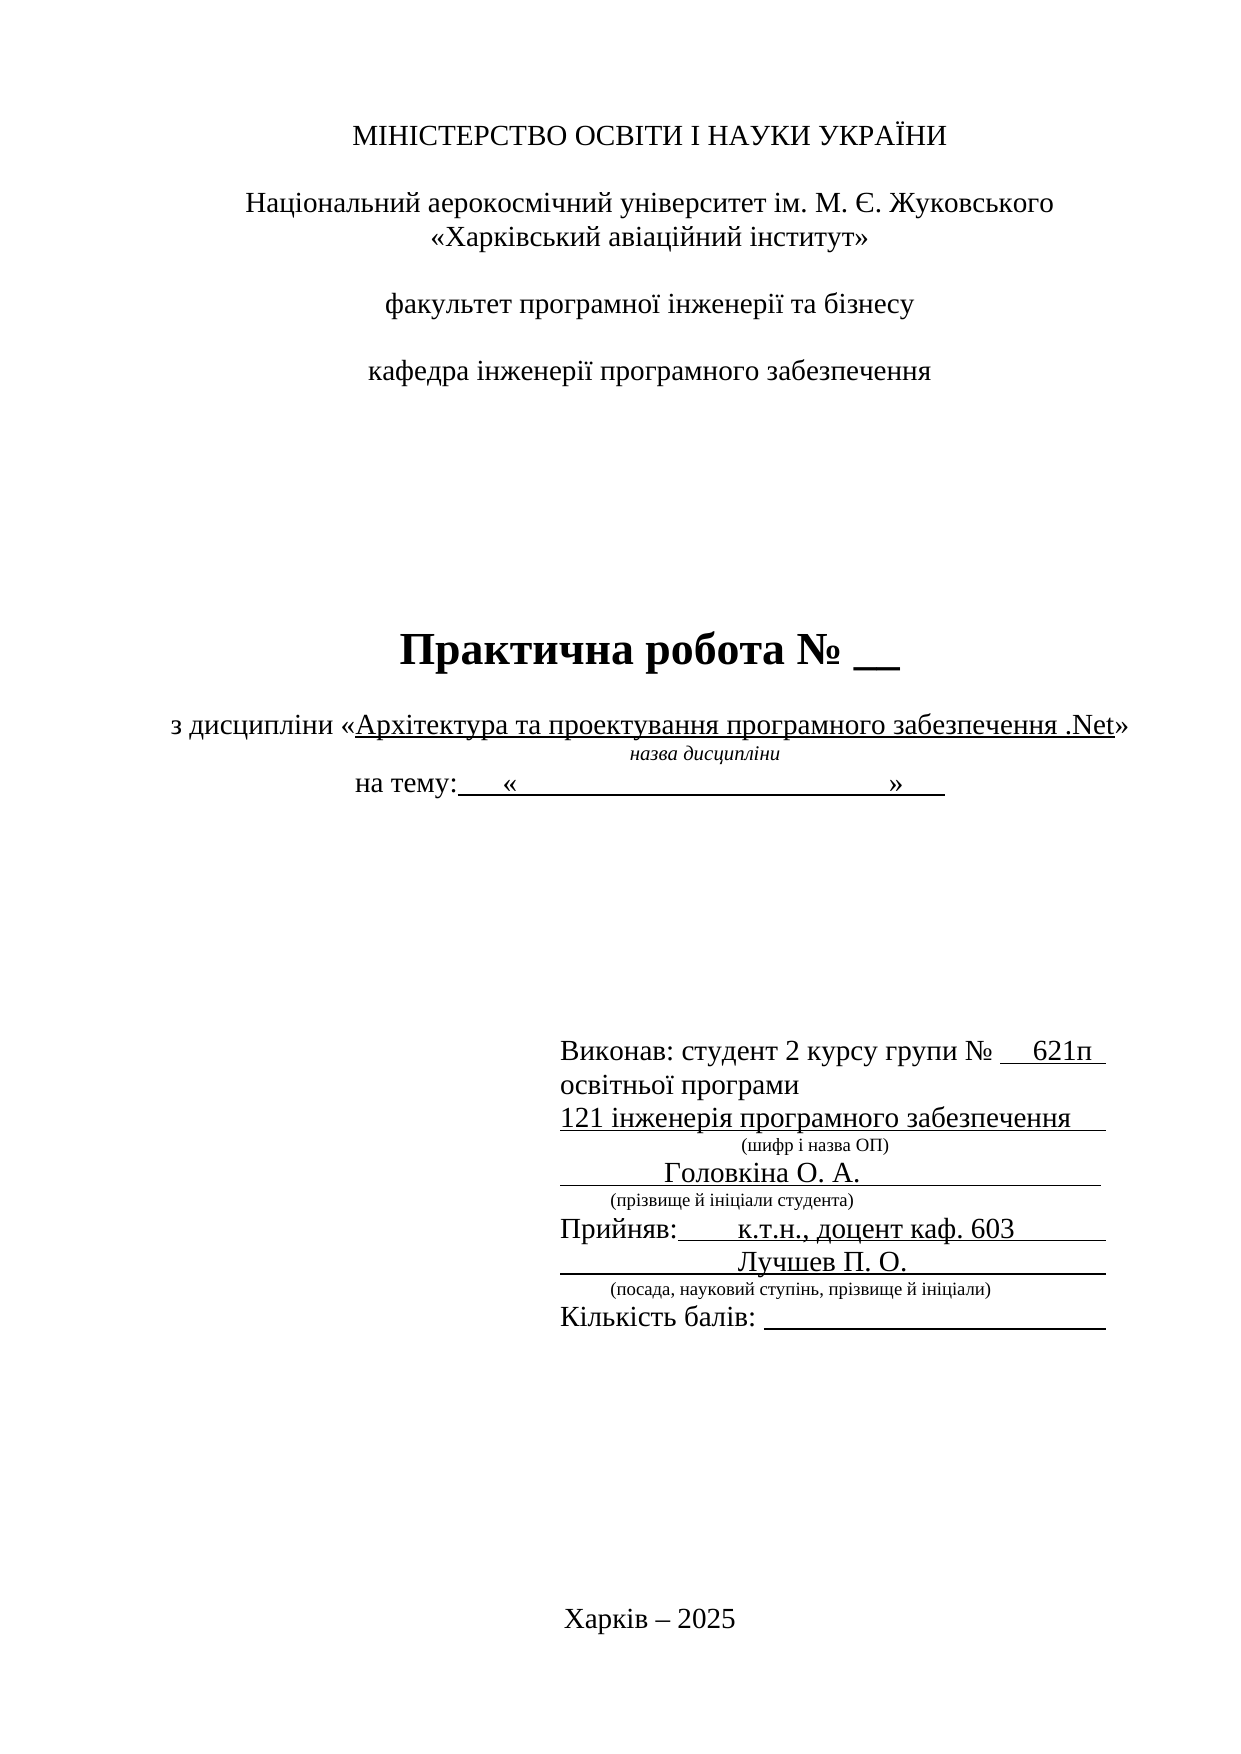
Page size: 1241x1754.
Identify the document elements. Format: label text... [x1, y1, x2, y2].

text факультет програмної інженерії та бізнесу [148, 286, 1152, 319]
text Лучшев П. О. [148, 1244, 1152, 1278]
text (прізвище й ініціали студента) [148, 1189, 1152, 1211]
text МІНІСТЕРСТВО ОСВІТИ І НАУКИ УКРАЇНИ [148, 118, 1152, 152]
text з дисципліни «Архітектура та проектування програмного забезпечення .Net» [148, 707, 1152, 741]
text Практична робота № __ [148, 621, 1152, 674]
text (шифр і назва ОП) [148, 1134, 1152, 1156]
text Виконав: студент 2 курсу групи № 621п [148, 1033, 1152, 1067]
text (посада, науковий ступінь, прізвище й ініціали) [148, 1278, 1152, 1299]
text Головкіна О. А. [148, 1156, 1152, 1189]
text кафедра інженерії програмного забезпечення [148, 353, 1152, 386]
text «Харківський авіаційний інститут» [148, 219, 1152, 252]
text Харків – 2025 [148, 1601, 1152, 1635]
text Національний аерокосмічний університет ім. М. Є. Жуковського [148, 185, 1152, 219]
text Кількість балів: [148, 1299, 1152, 1333]
text Прийняв: к.т.н., доцент каф. 603 [148, 1211, 1152, 1244]
text освітньої програми [148, 1067, 1152, 1101]
text 121 інженерія програмного забезпечення [148, 1101, 1152, 1134]
text на тему: « » [148, 765, 1152, 799]
text назва дисципліни [148, 741, 1152, 765]
